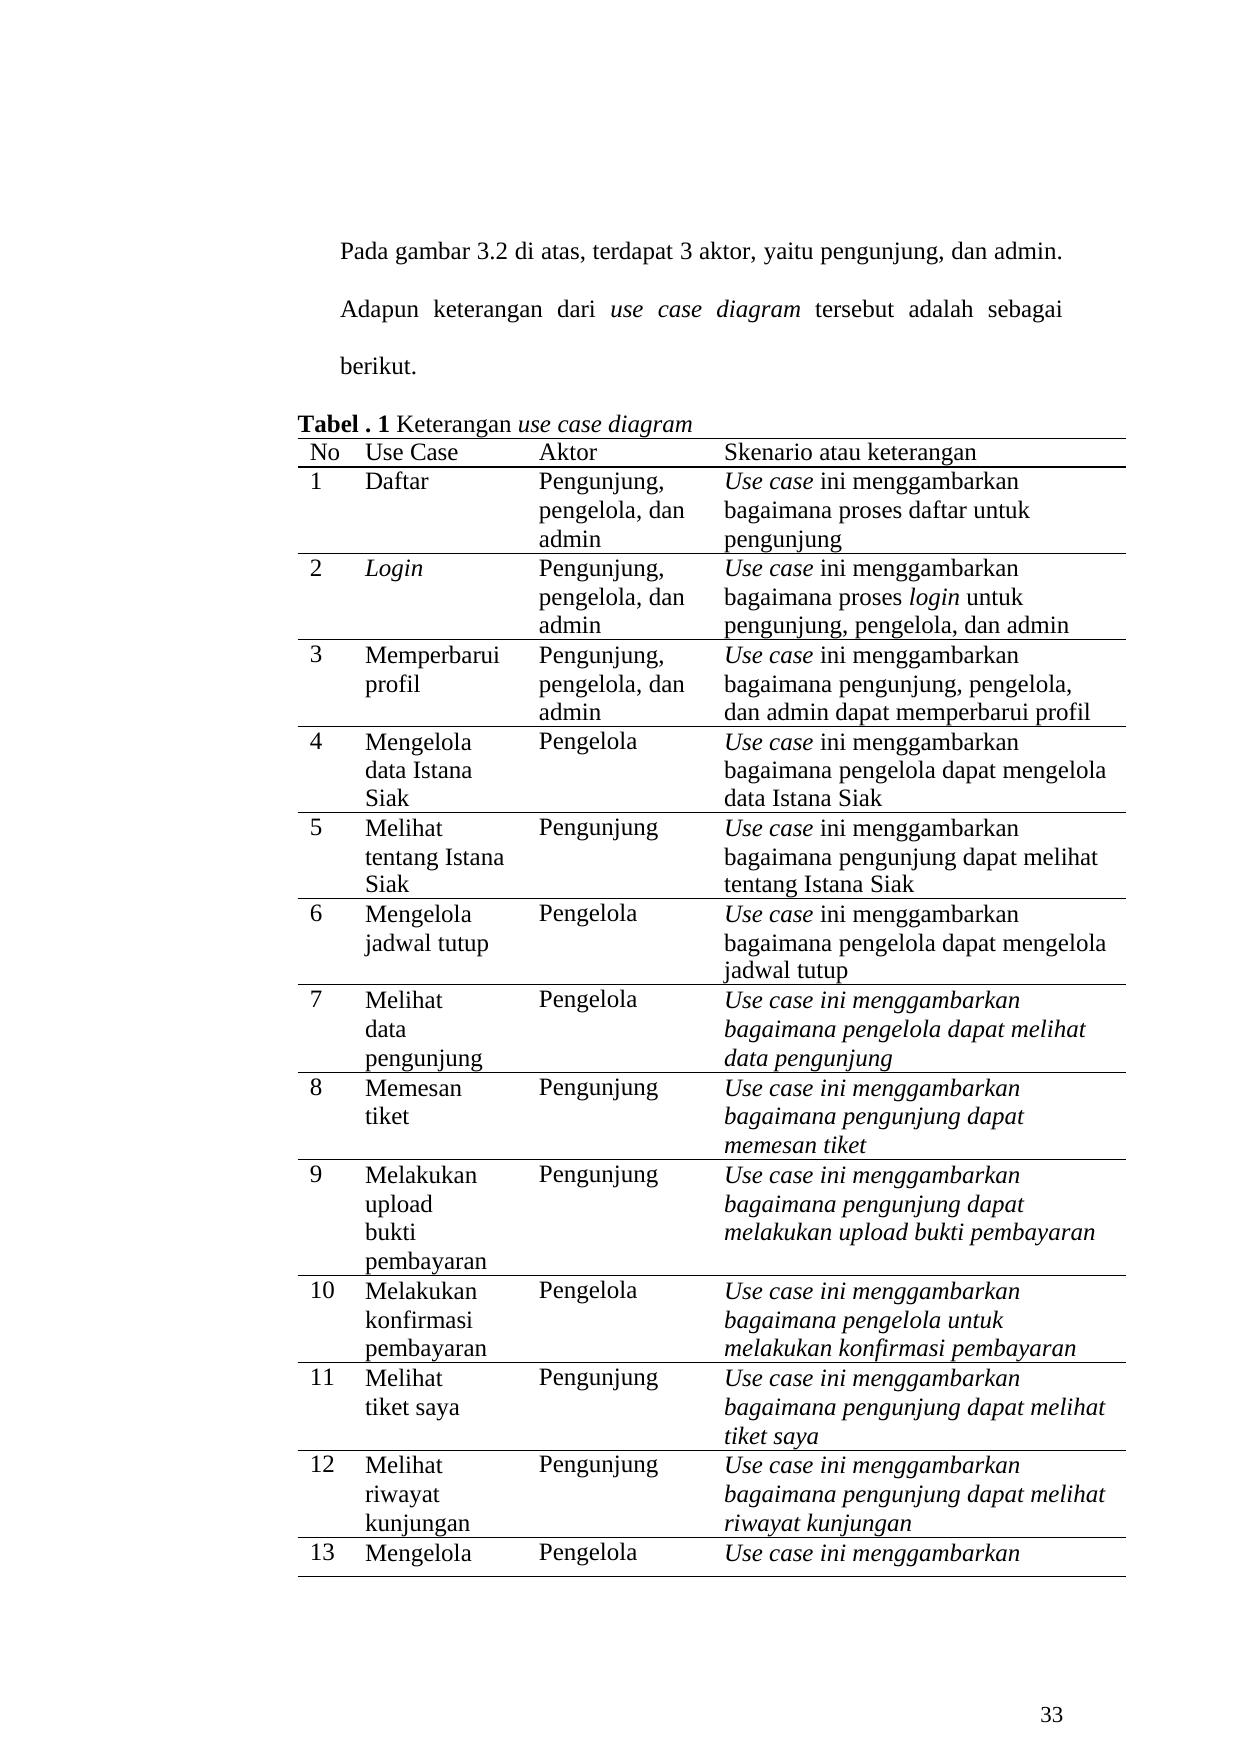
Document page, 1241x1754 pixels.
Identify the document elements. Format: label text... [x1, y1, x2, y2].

table_header No [298, 439, 352, 466]
table_header Aktor [522, 439, 704, 466]
table_cell Mengelola data Istana Siak [353, 727, 522, 812]
table_cell Pengelola [522, 1538, 704, 1576]
table_cell Pengunjung [522, 1363, 704, 1449]
table_cell Daftar [353, 468, 522, 553]
table_cell 10 [298, 1276, 352, 1362]
table_cell Use case ini menggambarkan bagaimana pengunjung dapat melihat tentang Istana Siak [704, 813, 1126, 898]
table_cell Melihat tiket saya [353, 1363, 522, 1449]
table_cell 1 [298, 468, 352, 553]
table_cell Pengunjung, pengelola, dan admin [522, 468, 704, 553]
table_cell Use case ini menggambarkan bagaimana pengunjung dapat melihat tiket saya [704, 1363, 1126, 1449]
text Pada gambar 3.2 di atas, terdapat 3 aktor, yaitu pengunjung, dan admin. Adapun keterangan dari use case diagram tersebut adalah sebagai berikut. [340, 236, 1063, 380]
table_cell 2 [298, 554, 352, 639]
table_cell Melihat riwayat kunjungan [353, 1451, 522, 1537]
table_cell Use case ini menggambarkan bagaimana pengunjung dapat melihat riwayat kunjungan [704, 1451, 1126, 1537]
table_cell 8 [298, 1073, 352, 1159]
table_cell Use case ini menggambarkan bagaimana pengelola untuk melakukan konfirmasi pembayaran [704, 1276, 1126, 1362]
table_cell Pengunjung [522, 1073, 704, 1159]
table_cell Melihat tentang Istana Siak [353, 813, 522, 898]
table_cell Use case ini menggambarkan bagaimana pengunjung dapat memesan tiket [704, 1073, 1126, 1159]
table_cell Pengunjung [522, 1451, 704, 1537]
table_cell Melakukan upload bukti pembayaran [353, 1160, 522, 1275]
table_cell Memesan tiket [353, 1073, 522, 1159]
table_cell 12 [298, 1451, 352, 1537]
table_cell Memperbarui profil [353, 640, 522, 726]
table_cell 11 [298, 1363, 352, 1449]
table_cell 7 [298, 985, 352, 1072]
table_cell 6 [298, 899, 352, 984]
table_cell Pengunjung, pengelola, dan admin [522, 640, 704, 726]
table_cell Use case ini menggambarkan bagaimana pengunjung, pengelola, dan admin dapat memperbarui profil [704, 640, 1126, 726]
table_cell Melihat data pengunjung [353, 985, 522, 1072]
table_cell Pengunjung [522, 1160, 704, 1275]
table_cell Use case ini menggambarkan bagaimana pengelola dapat mengelola jadwal tutup [704, 899, 1126, 984]
table_cell 3 [298, 640, 352, 726]
table_cell Pengelola [522, 1276, 704, 1362]
table_cell Use case ini menggambarkan bagaimana proses login untuk pengunjung, pengelola, dan admin [704, 554, 1126, 639]
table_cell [353, 1538, 522, 1576]
table_cell Pengelola [522, 985, 704, 1072]
table_cell Login [353, 554, 522, 639]
table_cell 5 [298, 813, 352, 898]
table_cell Mengelola jadwal tutup [353, 899, 522, 984]
table_header Skenario atau keterangan [704, 439, 1126, 466]
table_cell Pengunjung [522, 813, 704, 898]
table_cell Use case ini menggambarkan bagaimana pengelola dapat mengelola data Istana Siak [704, 727, 1126, 812]
text Tabel . 1 Keterangan use case diagram [297, 409, 1063, 438]
table_cell Use case ini menggambarkan bagaimana proses daftar untuk pengunjung [704, 468, 1126, 553]
table_cell Pengelola [522, 727, 704, 812]
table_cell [704, 1538, 1126, 1576]
table_cell 13 [298, 1538, 352, 1576]
table_cell Pengunjung, pengelola, dan admin [522, 554, 704, 639]
table_cell Pengelola [522, 899, 704, 984]
table_cell Melakukan konfirmasi pembayaran [353, 1276, 522, 1362]
table_header Use Case [353, 439, 522, 466]
table_cell 4 [298, 727, 352, 812]
table_cell Use case ini menggambarkan bagaimana pengunjung dapat melakukan upload bukti pembayaran [704, 1160, 1126, 1275]
table_cell 9 [298, 1160, 352, 1275]
table_cell Use case ini menggambarkan bagaimana pengelola dapat melihat data pengunjung [704, 985, 1126, 1072]
